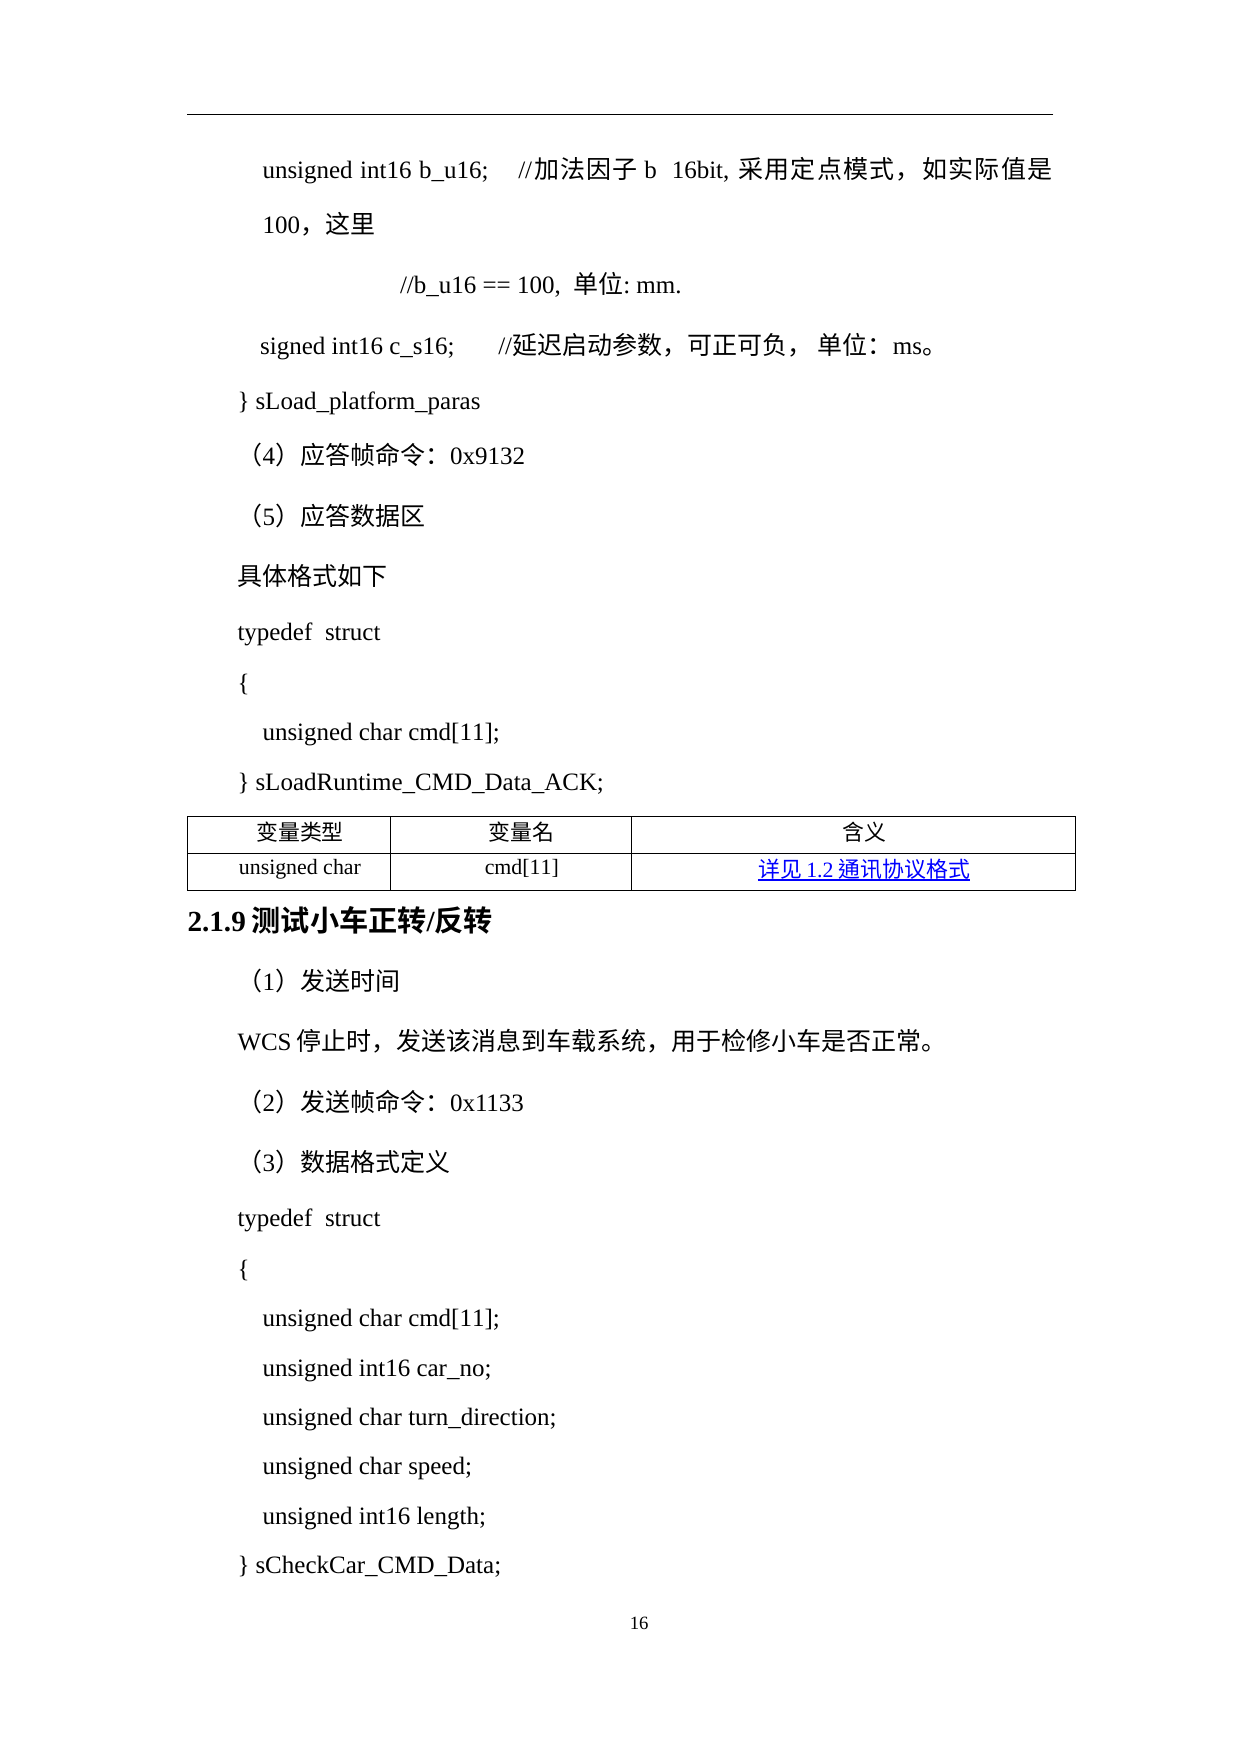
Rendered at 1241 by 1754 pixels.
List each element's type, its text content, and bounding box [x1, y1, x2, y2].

text WCS停止时，发送该消息到车载系统，用于检修小车是否正常。 [187, 1022, 1053, 1058]
text （2）发送帧命令：0x1133 [187, 1082, 1053, 1118]
text signed int16 c_s16; //延迟启动参数，可正可负， 单位：ms。 [187, 326, 1053, 362]
table_cell 详见1.2 通讯协议格式 [632, 854, 1075, 890]
text { [187, 1254, 1053, 1283]
table_header 变量名 [391, 817, 631, 853]
table_cell unsigned char [188, 854, 390, 890]
text （3）数据格式定义 [187, 1143, 1053, 1179]
text { [187, 668, 1053, 697]
table_cell cmd[11] [391, 854, 631, 890]
text （1）发送时间 [187, 961, 1053, 997]
text unsigned char cmd[11]; [187, 1303, 1053, 1332]
text } sLoad_platform_paras [187, 386, 1053, 415]
text typedef struct [187, 617, 1053, 647]
text } sCheckCar_CMD_Data; [187, 1550, 1053, 1579]
text （5）应答数据区 [187, 496, 1053, 532]
text unsigned char turn_direction; [187, 1402, 1053, 1431]
text unsigned char cmd[11]; [187, 717, 1053, 746]
text unsigned int16 b_u16; //加法因子b 16bit, 采用定点模式，如实际值是100，这里 [262, 150, 1053, 241]
table_header 变量类型 [188, 817, 390, 853]
text } sLoadRuntime_CMD_Data_ACK; [187, 767, 1053, 795]
table_header 含义 [632, 817, 1075, 853]
text （4）应答帧命令：0x9132 [187, 436, 1053, 472]
text unsigned char speed; [187, 1451, 1053, 1480]
subtitle 2.1.9测试小车正转/反转 [187, 897, 1053, 940]
text 具体格式如下 [187, 557, 1053, 593]
text //b_u16 == 100, 单位: mm. [262, 265, 1053, 301]
text unsigned int16 car_no; [187, 1353, 1053, 1381]
text unsigned int16 length; [187, 1501, 1053, 1529]
text typedef struct [187, 1203, 1053, 1233]
